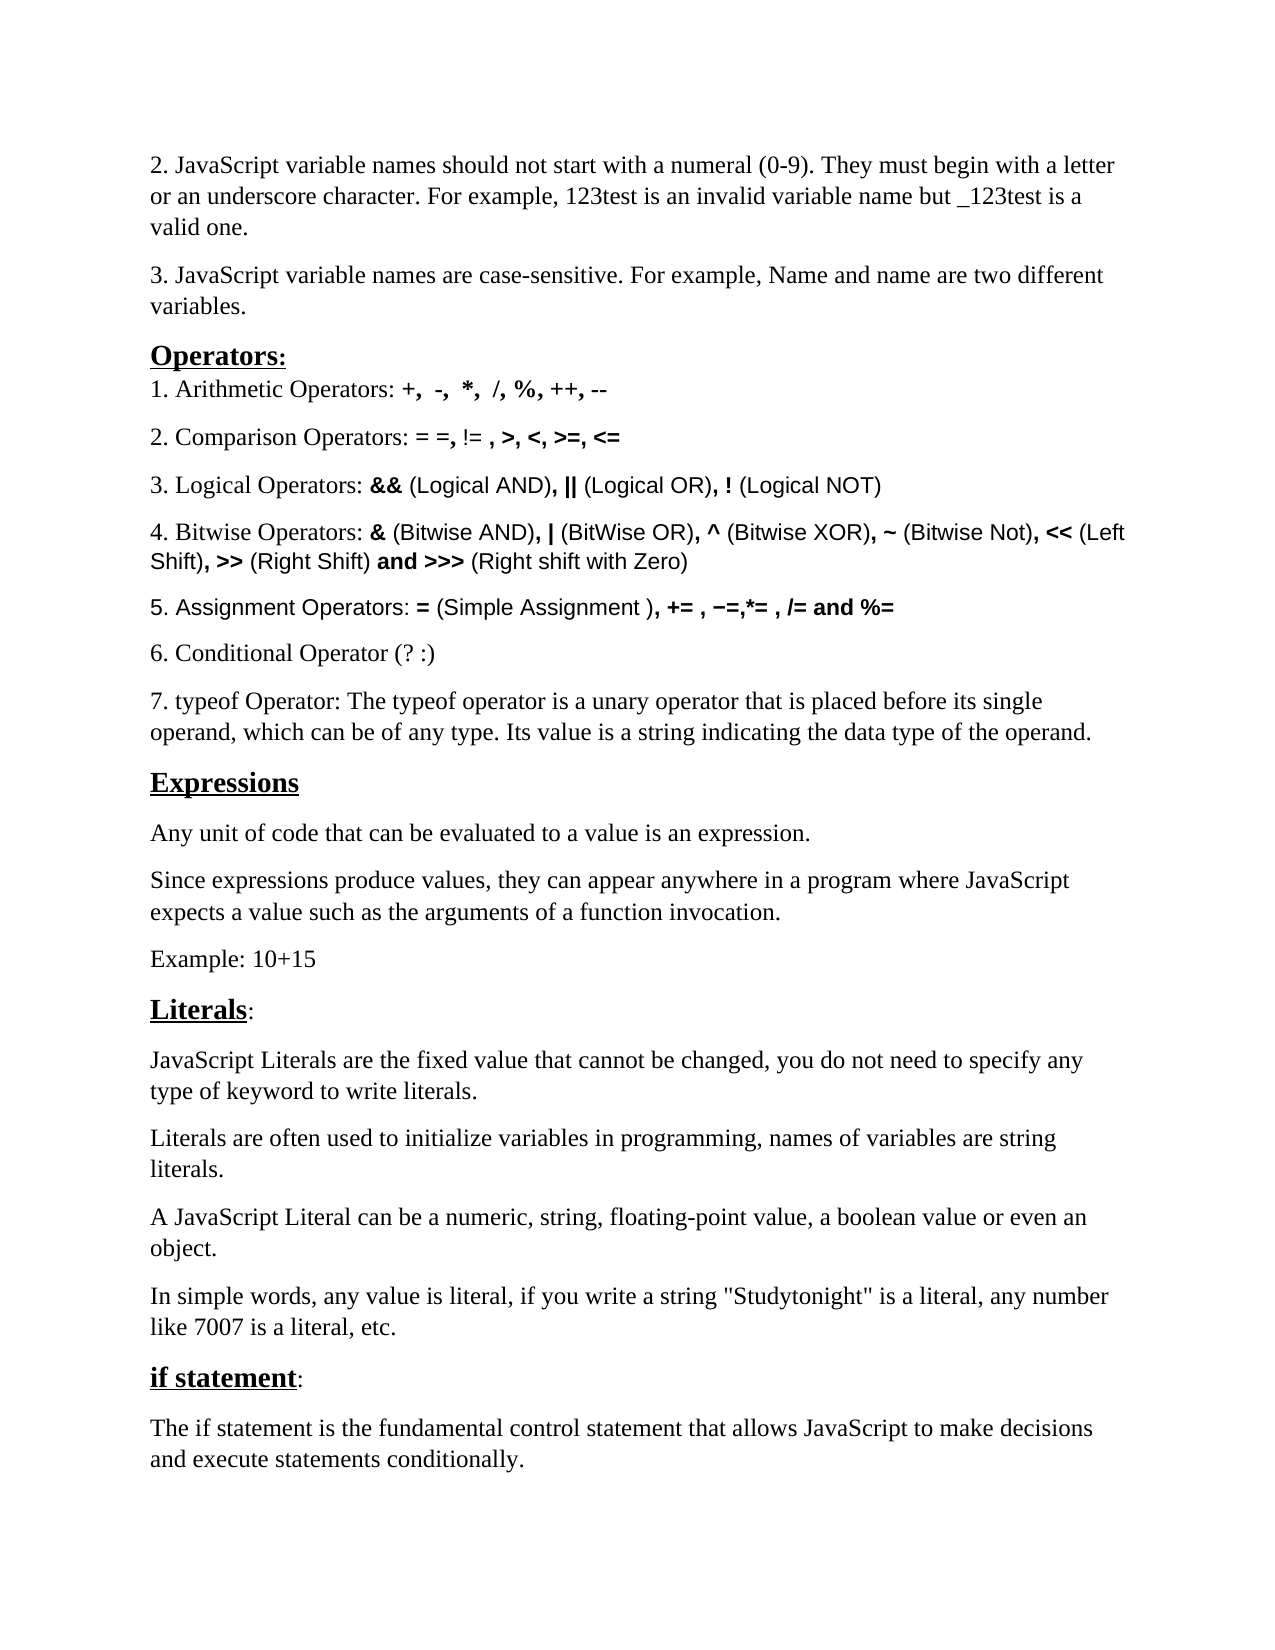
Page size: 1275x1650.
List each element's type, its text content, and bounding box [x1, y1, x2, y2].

text 4. Bitwise Operators: & (Bitwise AND), | (BitWise OR), ^ (Bitwise XOR), ~ (Bitwise Not), << (Left Shift), >> (Right Shift) and >>> (Right shift with Zero) [150, 517, 1125, 575]
text Any unit of code that can be evaluated to a value is an expression. [150, 818, 1125, 847]
text JavaScript Literals are the fixed value that cannot be changed, you do not need to specify any type of keyword to write literals. [150, 1045, 1125, 1104]
text In simple words, any value is literal, if you write a string "Studytonight" is a literal, any number like 7007 is a literal, etc. [150, 1281, 1125, 1341]
text Expressions [150, 765, 1125, 798]
text 3. Logical Operators: && (Logical AND), || (Logical OR), ! (Logical NOT) [150, 470, 1125, 498]
text Literals: [150, 992, 1125, 1026]
text 3. JavaScript variable names are case-sensitive. For example, Name and name are two different variables. [150, 260, 1125, 319]
text Since expressions produce values, they can appear anywhere in a program where JavaScript expects a value such as the arguments of a function invocation. [150, 866, 1125, 925]
text 7. typeof Operator: The typeof operator is a unary operator that is placed before its single operand, which can be of any type. Its value is a string indicating the data type of the operand. [150, 686, 1125, 746]
text 2. JavaScript variable names should not start with a numeral (0-9). They must begin with a letter or an underscore character. For example, 123test is an invalid variable name but _123test is a valid one. [150, 150, 1125, 241]
text if statement: [150, 1360, 1125, 1393]
text 5. Assignment Operators: = (Simple Assignment ), += , −=,*= , /= and %= [150, 593, 1125, 620]
text Operators: 1. Arithmetic Operators: +, -, *, /, %, ++, -- [150, 338, 1125, 403]
text 6. Conditional Operator (? :) [150, 638, 1125, 667]
text Literals are often used to initialize variables in programming, names of variables are string literals. [150, 1123, 1125, 1183]
text Example: 10+15 [150, 944, 1125, 973]
text 2. Comparison Operators: = =, != , >, <, >=, <= [150, 422, 1125, 451]
text A JavaScript Literal can be a numeric, string, floating-point value, a boolean value or even an object. [150, 1202, 1125, 1262]
text The if statement is the fundamental control statement that allows JavaScript to make decisions and execute statements conditionally. [150, 1413, 1125, 1472]
